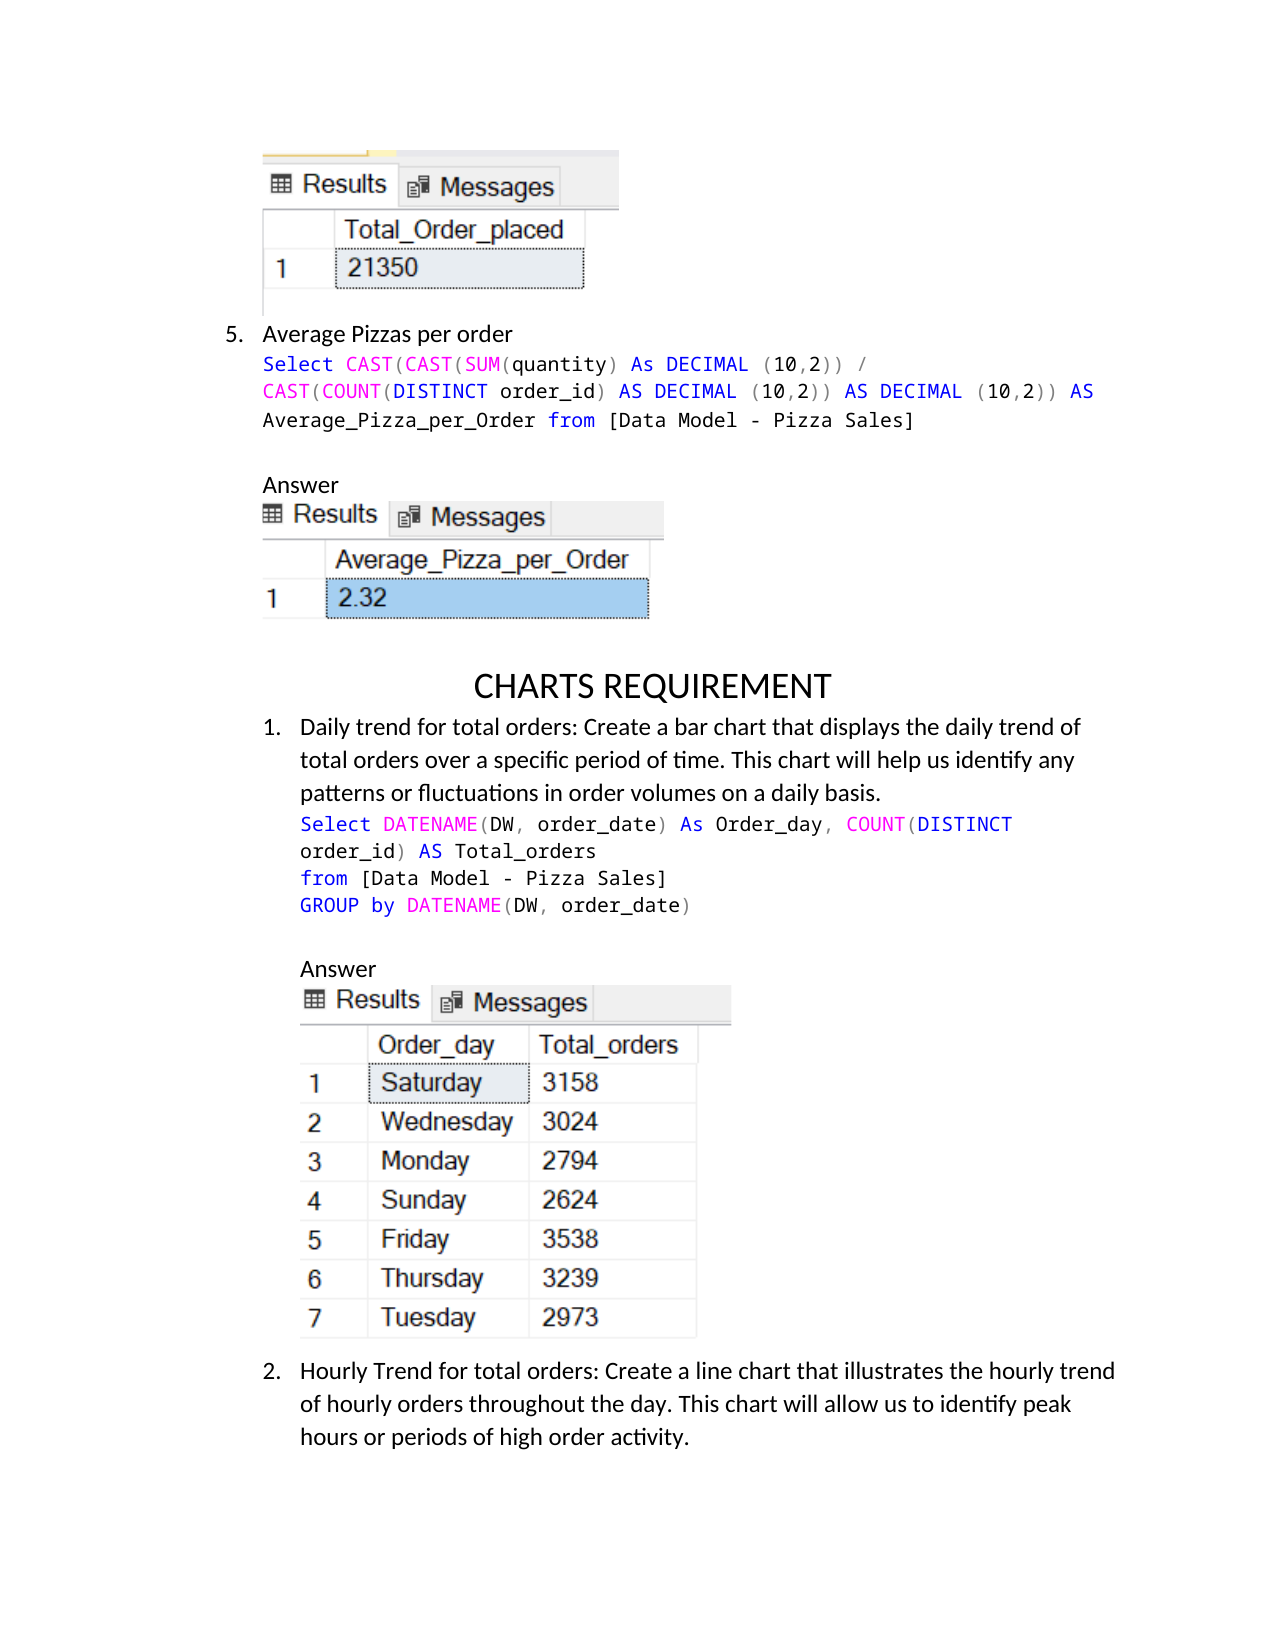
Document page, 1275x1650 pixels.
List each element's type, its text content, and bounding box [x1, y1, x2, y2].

list Select CAST(CAST(SUM(quantity) As DECIMAL (10,2)) / [262, 351, 1125, 378]
list Answer [262, 469, 1125, 499]
list CHARTS REQUIREMENT [262, 662, 1125, 708]
picture [262, 150, 619, 316]
list from [Data Model - Pizza Sales] [300, 864, 1125, 891]
picture [300, 985, 732, 1353]
list Hourly Trend for total orders: Create a line chart that illustrates the hourly trend of hourly orders throughout the day. This chart will allow us to identify peak hours or periods of high order activity. [262, 1355, 1125, 1452]
list Select DATENAME(DW, order_date) As Order_day, COUNT(DISTINCT order_id) AS Total_orders [300, 810, 1125, 864]
list CAST(COUNT(DISTINCT order_id) AS DECIMAL (10,2)) AS DECIMAL (10,2)) AS Average_Pizza_per_Order from [Data Model - Pizza Sales] [262, 378, 1125, 434]
picture [262, 501, 664, 627]
list Average Pizzas per order [225, 318, 1125, 348]
list GROUP by DATENAME(DW, order_date) [300, 891, 1125, 918]
list Answer [300, 953, 1125, 983]
list Daily trend for total orders: Create a bar chart that displays the daily trend of total orders over a specific period of time. This chart will help us identify any patterns or fluctuations in order volumes on a daily basis. [262, 711, 1125, 808]
